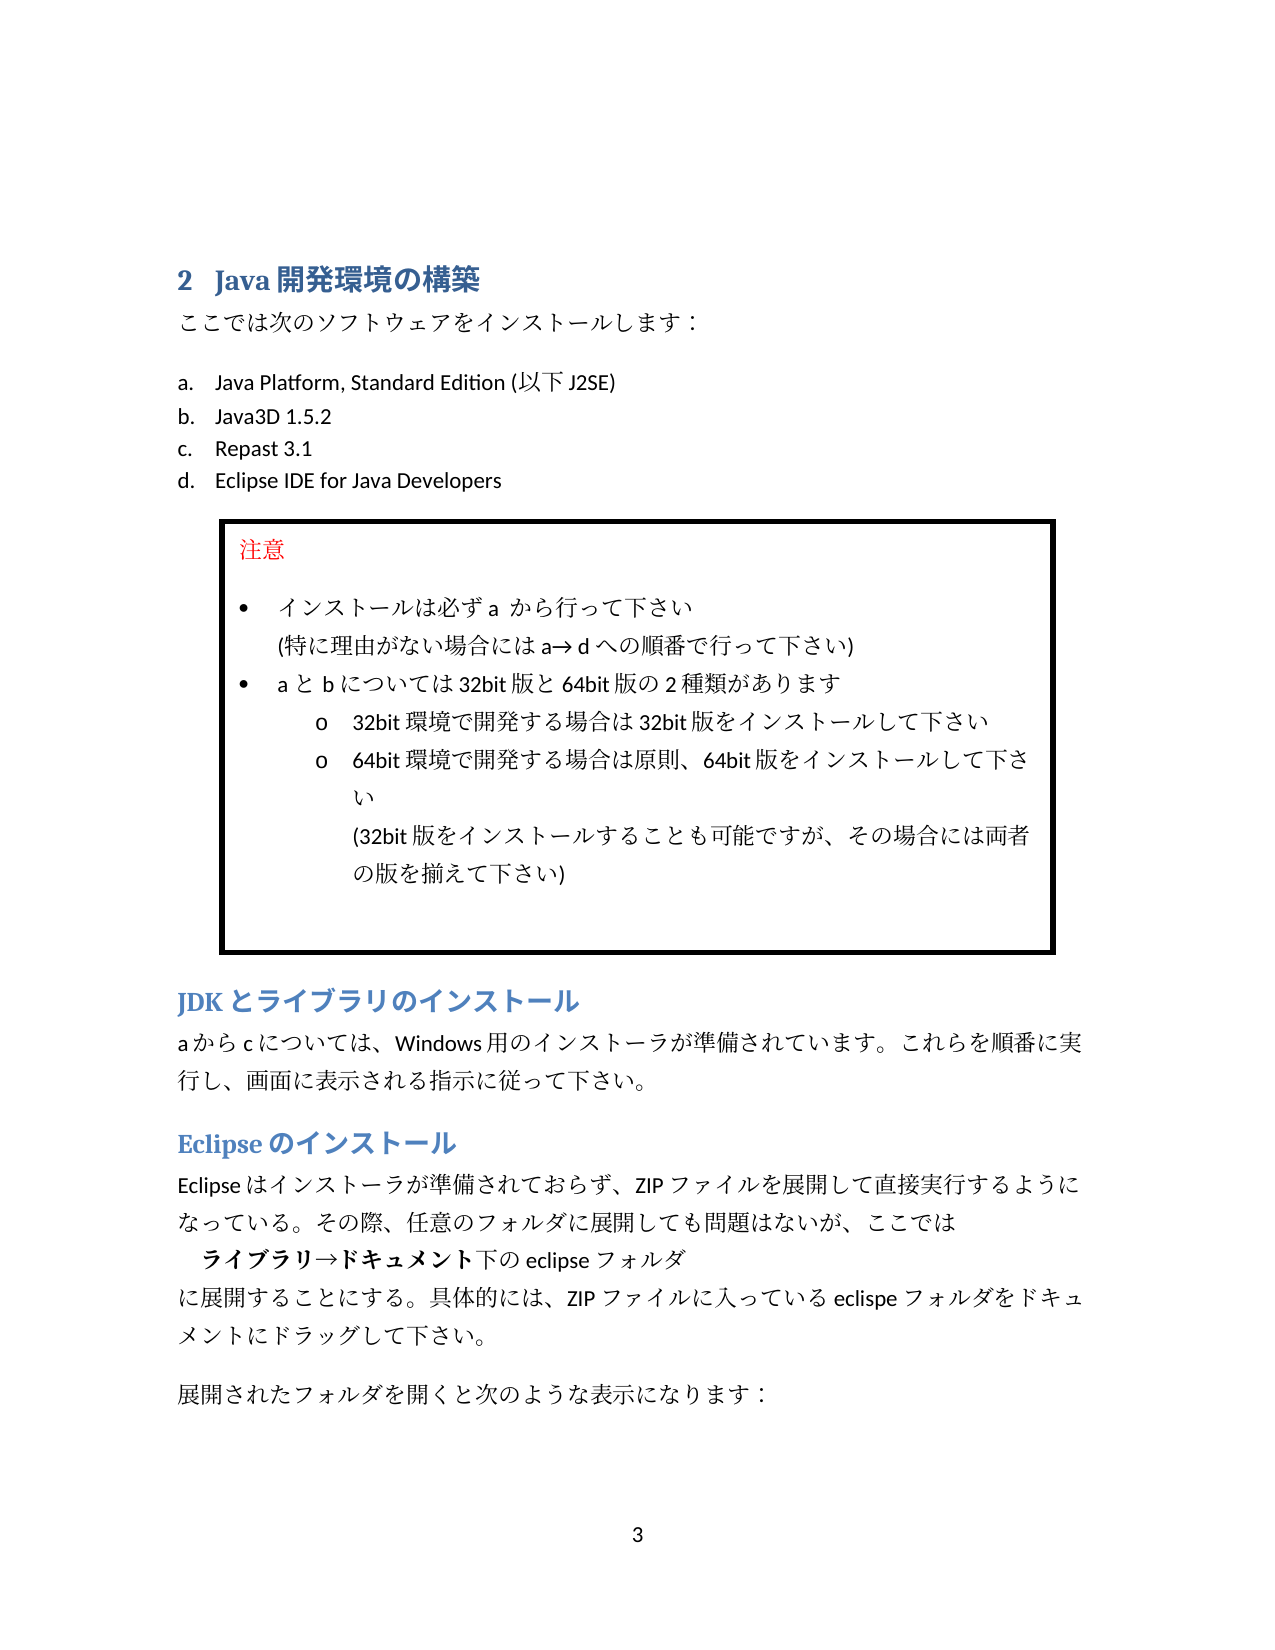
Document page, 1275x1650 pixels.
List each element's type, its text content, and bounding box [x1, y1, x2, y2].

text Eclipseはインストーラが準備されておらず、ZIPファイルを展開して直接実行するようになっている。その際、任意のフォルダに展開しても問題はないが、ここでは ライブラリ→ドキュメント下のeclipseフォルダ に展開することにする。具体的には、ZIPファイルに入っているeclispeフォルダをドキュメントにドラッグして下さい。 [177, 1167, 1098, 1351]
subtitle JDKとライブラリのインストール [177, 980, 1098, 1019]
text ここでは次のソフトウェアをインストールします： [177, 305, 1098, 338]
subtitle Eclipseのインストール [177, 1122, 1098, 1161]
text 展開されたフォルダを開くと次のような表示になります： [177, 1377, 1098, 1410]
list Java Platform, Standard Edition (以下J2SE) [177, 364, 1098, 397]
list Repast 3.1 [177, 434, 1098, 462]
list Eclipse IDE for Java Developers [177, 466, 1098, 494]
list Java3D 1.5.2 [177, 402, 1098, 430]
text aからcについては、Windows用のインストーラが準備されています。これらを順番に実行し、画面に表示される指示に従って下さい。 [177, 1025, 1098, 1096]
subtitle Java開発環境の構築 [177, 257, 1098, 299]
